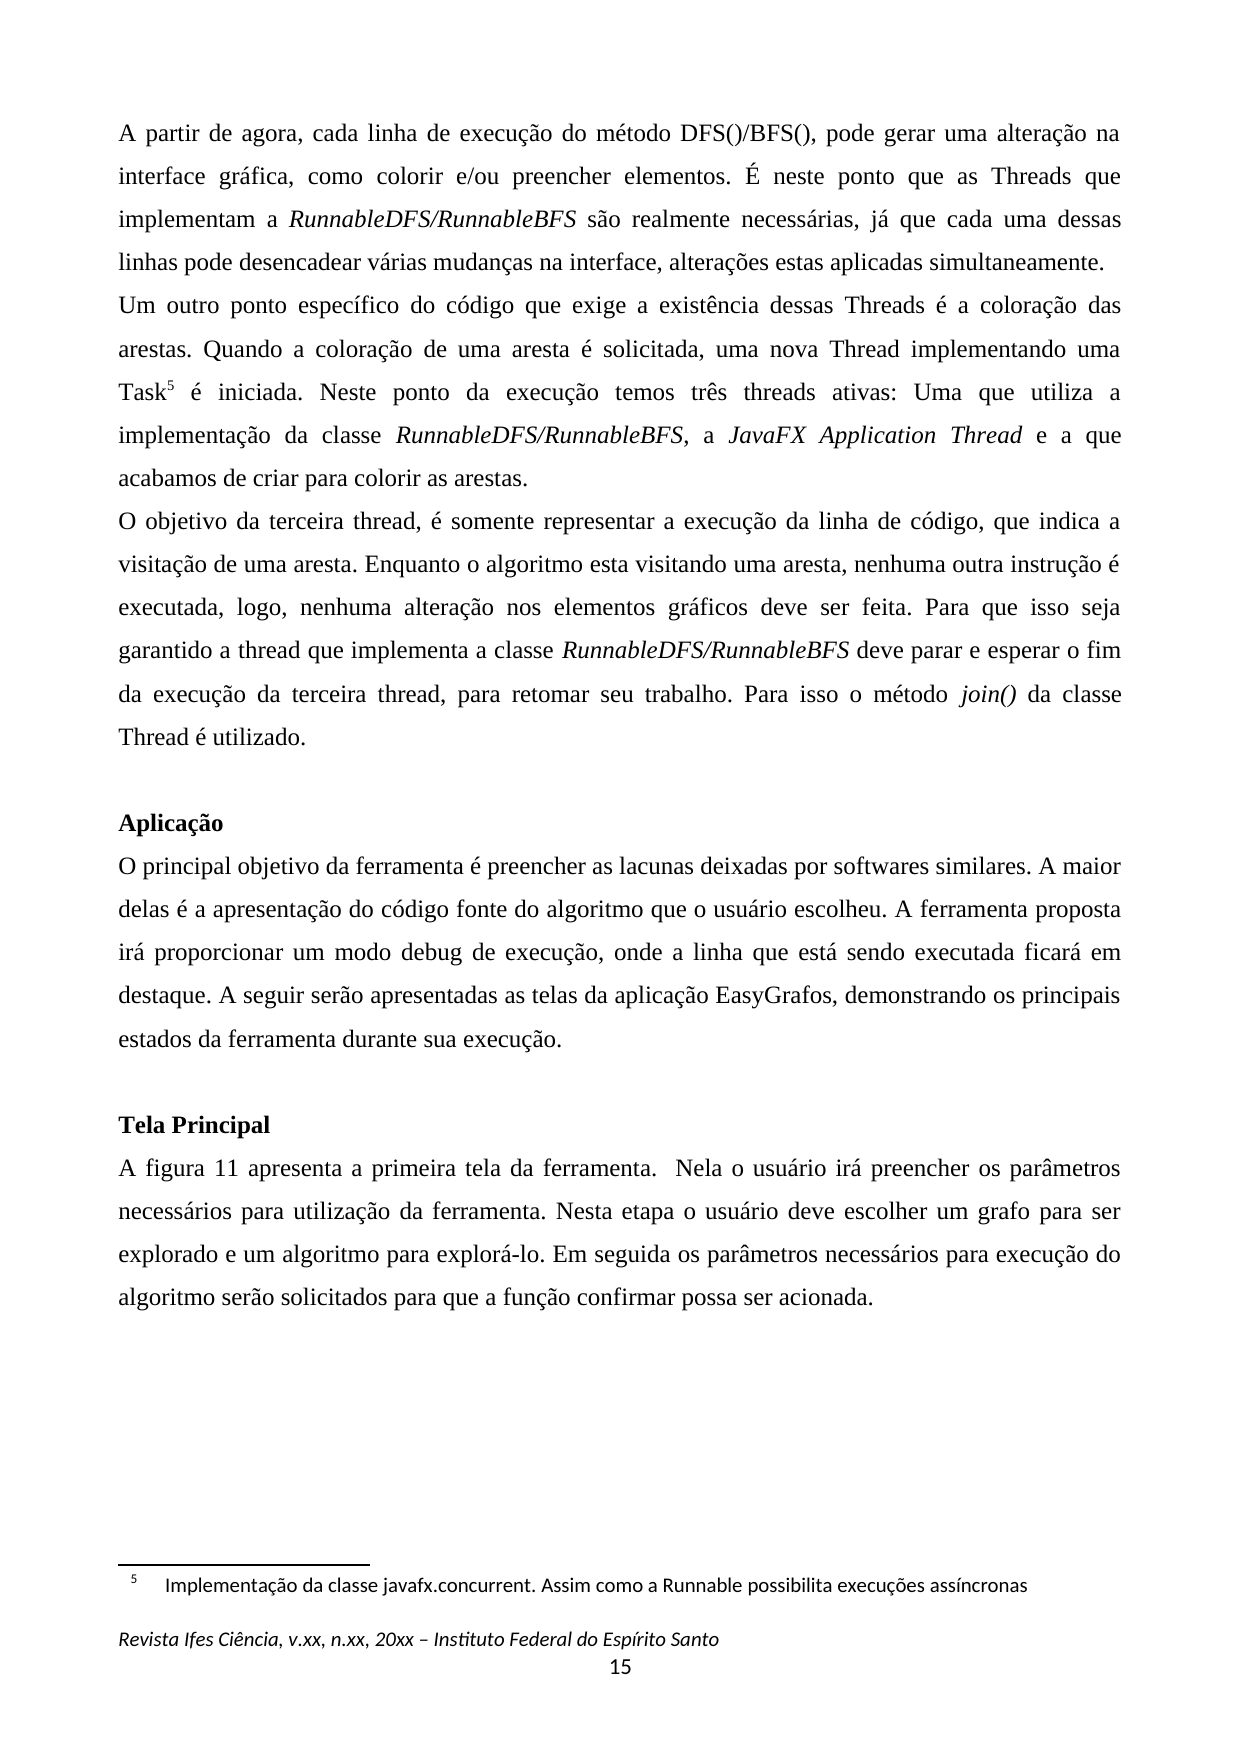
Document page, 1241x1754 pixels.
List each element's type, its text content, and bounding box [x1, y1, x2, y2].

text Tela Principal [118, 1110, 1122, 1139]
text A figura 11 apresenta a primeira tela da ferramenta. Nela o usuário irá preencher os parâmetros necessários para utilização da ferramenta. Nesta etapa o usuário deve escolher um grafo para ser explorado e um algoritmo para explorá-lo. Em seguida os parâmetros necessários para execução do algoritmo serão solicitados para que a função confirmar possa ser acionada. [118, 1153, 1122, 1311]
text O principal objetivo da ferramenta é preencher as lacunas deixadas por softwares similares. A maior delas é a apresentação do código fonte do algoritmo que o usuário escolheu. A ferramenta proposta irá proporcionar um modo debug de execução, onde a linha que está sendo executada ficará em destaque. A seguir serão apresentadas as telas da aplicação EasyGrafos, demonstrando os principais estados da ferramenta durante sua execução. [118, 851, 1122, 1052]
text O objetivo da terceira thread, é somente representar a execução da linha de código, que indica a visitação de uma aresta. Enquanto o algoritmo esta visitando uma aresta, nenhuma outra instrução é executada, logo, nenhuma alteração nos elementos gráficos deve ser feita. Para que isso seja garantido a thread que implementa a classe RunnableDFS/RunnableBFS deve parar e esperar o fim da execução da terceira thread, para retomar seu trabalho. Para isso o método join() da classe Thread é utilizado. [118, 506, 1122, 751]
text Um outro ponto específico do código que exige a existência dessas Threads é a coloração das arestas. Quando a coloração de uma aresta é solicitada, uma nova Thread implementando uma Task é iniciada. Neste ponto da execução temos três threads ativas: Uma que utiliza a implementação da classe RunnableDFS/RunnableBFS, a JavaFX Application Thread e a que acabamos de criar para colorir as arestas. [118, 291, 1122, 492]
text A partir de agora, cada linha de execução do método DFS()/BFS(), pode gerar uma alteração na interface gráfica, como colorir e/ou preencher elementos. É neste ponto que as Threads que implementam a RunnableDFS/RunnableBFS são realmente necessárias, já que cada uma dessas linhas pode desencadear várias mudanças na interface, alterações estas aplicadas simultaneamente. [118, 118, 1122, 276]
text Aplicação [118, 765, 1122, 837]
